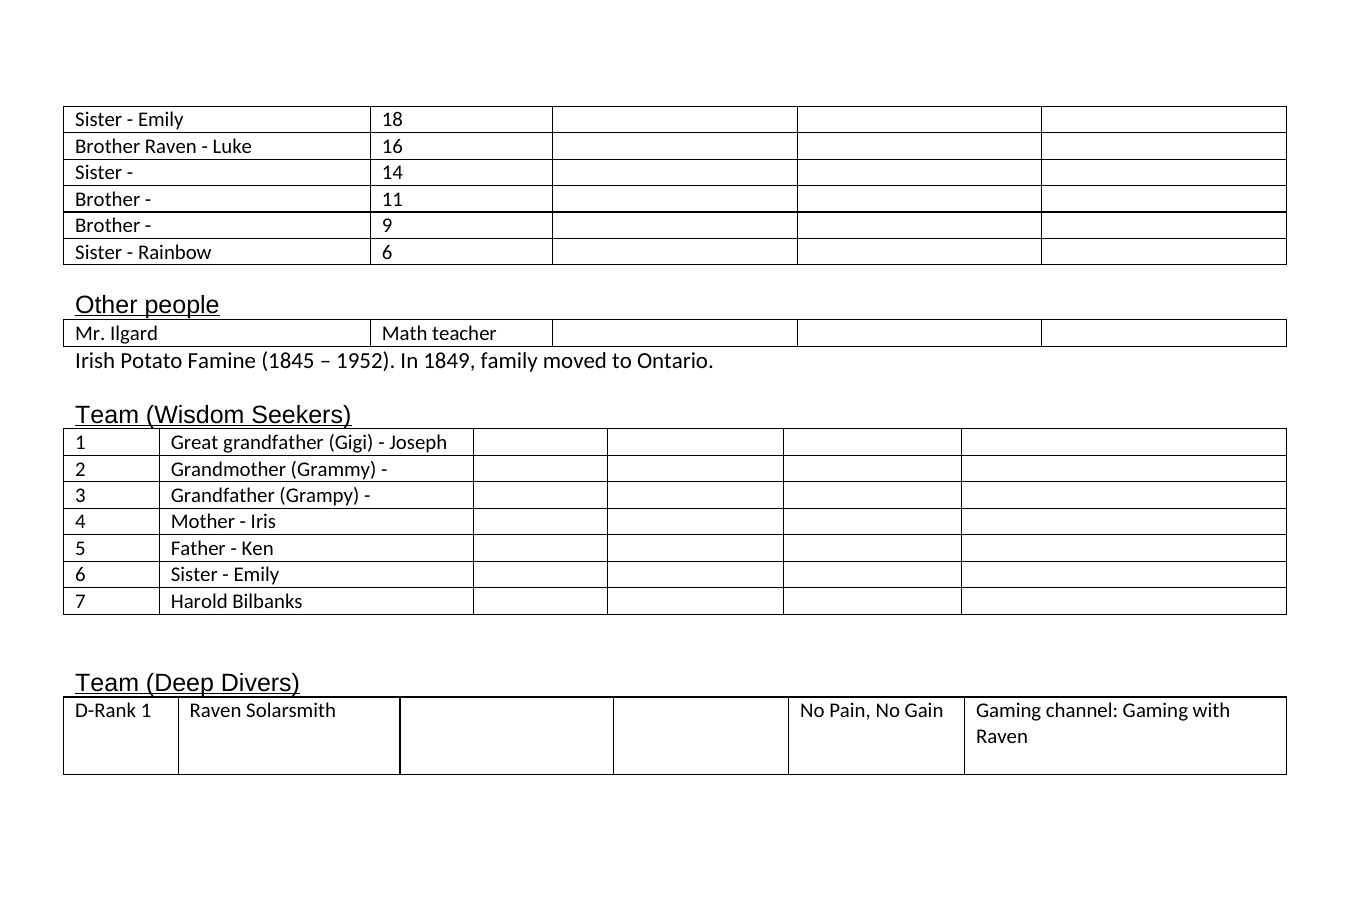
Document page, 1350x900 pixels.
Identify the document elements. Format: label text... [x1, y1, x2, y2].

table_cell [474, 588, 607, 613]
table_cell [798, 213, 1041, 238]
table_cell [553, 213, 797, 238]
table_cell [553, 133, 797, 158]
table_cell [608, 482, 783, 508]
table_header No Pain, No Gain [789, 698, 964, 774]
table_cell Harold Bilbanks [160, 588, 473, 613]
table_cell [962, 456, 1286, 481]
table_header [784, 429, 961, 455]
table_cell [962, 482, 1286, 508]
table_header [962, 429, 1286, 455]
table_header [553, 320, 797, 346]
table_cell Father - Ken [160, 535, 473, 561]
text Team (Wisdom Seekers) [75, 399, 1275, 428]
table_cell [553, 239, 797, 264]
table_cell [784, 588, 961, 613]
table_cell 14 [371, 160, 552, 185]
table_header 1 [64, 429, 159, 455]
table_header Math teacher [371, 320, 552, 346]
table_cell [962, 562, 1286, 587]
table_cell 7 [64, 588, 159, 613]
table_cell Brother - [64, 213, 370, 238]
table_header [401, 698, 613, 774]
table_cell [798, 239, 1041, 264]
table_cell [962, 535, 1286, 561]
table_header Raven Solarsmith [179, 698, 399, 774]
table_cell [798, 160, 1041, 185]
table_cell [784, 456, 961, 481]
table_cell Mother - Iris [160, 509, 473, 534]
table_cell [608, 509, 783, 534]
table_cell [474, 456, 607, 481]
table_cell 2 [64, 456, 159, 481]
table_cell Sister - Emily [64, 107, 370, 132]
table_cell [608, 535, 783, 561]
table_cell Grandfather (Grampy) - [160, 482, 473, 508]
table_cell 18 [371, 107, 552, 132]
table_cell Sister - Rainbow [64, 239, 370, 264]
table_cell 4 [64, 509, 159, 534]
text Irish Potato Famine (1845 – 1952). In 1849, family moved to Ontario. [75, 347, 1275, 374]
table_header [614, 698, 788, 774]
table_cell [608, 588, 783, 613]
table_cell [798, 133, 1041, 158]
table_cell Brother - [64, 186, 370, 211]
table_cell Sister - [64, 160, 370, 185]
table_cell 6 [371, 239, 552, 264]
table_cell [553, 186, 797, 211]
table_cell [798, 107, 1041, 132]
table_cell [608, 456, 783, 481]
table_header [1042, 320, 1286, 346]
text Team (Deep Divers) [75, 668, 1275, 696]
table_cell 5 [64, 535, 159, 561]
table_header Great grandfather (Gigi) - Joseph [160, 429, 473, 455]
table_cell [1042, 160, 1286, 185]
table_cell Grandmother (Grammy) - [160, 456, 473, 481]
table_header [608, 429, 783, 455]
table_cell [962, 509, 1286, 534]
table_cell 6 [64, 562, 159, 587]
table_cell [784, 482, 961, 508]
table_cell 16 [371, 133, 552, 158]
table_cell [1042, 186, 1286, 211]
table_header Mr. Ilgard [64, 320, 370, 346]
table_cell [553, 107, 797, 132]
table_cell Brother Raven - Luke [64, 133, 370, 158]
table_cell [553, 160, 797, 185]
table_cell [1042, 133, 1286, 158]
table_cell [1042, 107, 1286, 132]
table_cell [784, 562, 961, 587]
table_cell [474, 562, 607, 587]
table_header [474, 429, 607, 455]
table_cell [1042, 239, 1286, 264]
table_cell [474, 535, 607, 561]
text Other people [75, 290, 1275, 319]
table_cell 3 [64, 482, 159, 508]
table_header D-Rank 1 [64, 698, 178, 774]
table_cell [474, 482, 607, 508]
table_cell 11 [371, 186, 552, 211]
table_cell [608, 562, 783, 587]
table_cell 9 [371, 213, 552, 238]
table_cell [798, 186, 1041, 211]
table_cell [784, 509, 961, 534]
table_cell [784, 535, 961, 561]
table_cell [474, 509, 607, 534]
table_cell [1042, 213, 1286, 238]
table_header [798, 320, 1041, 346]
table_cell Sister - Emily [160, 562, 473, 587]
table_cell [962, 588, 1286, 613]
table_header Gaming channel: Gaming with Raven [965, 698, 1286, 774]
